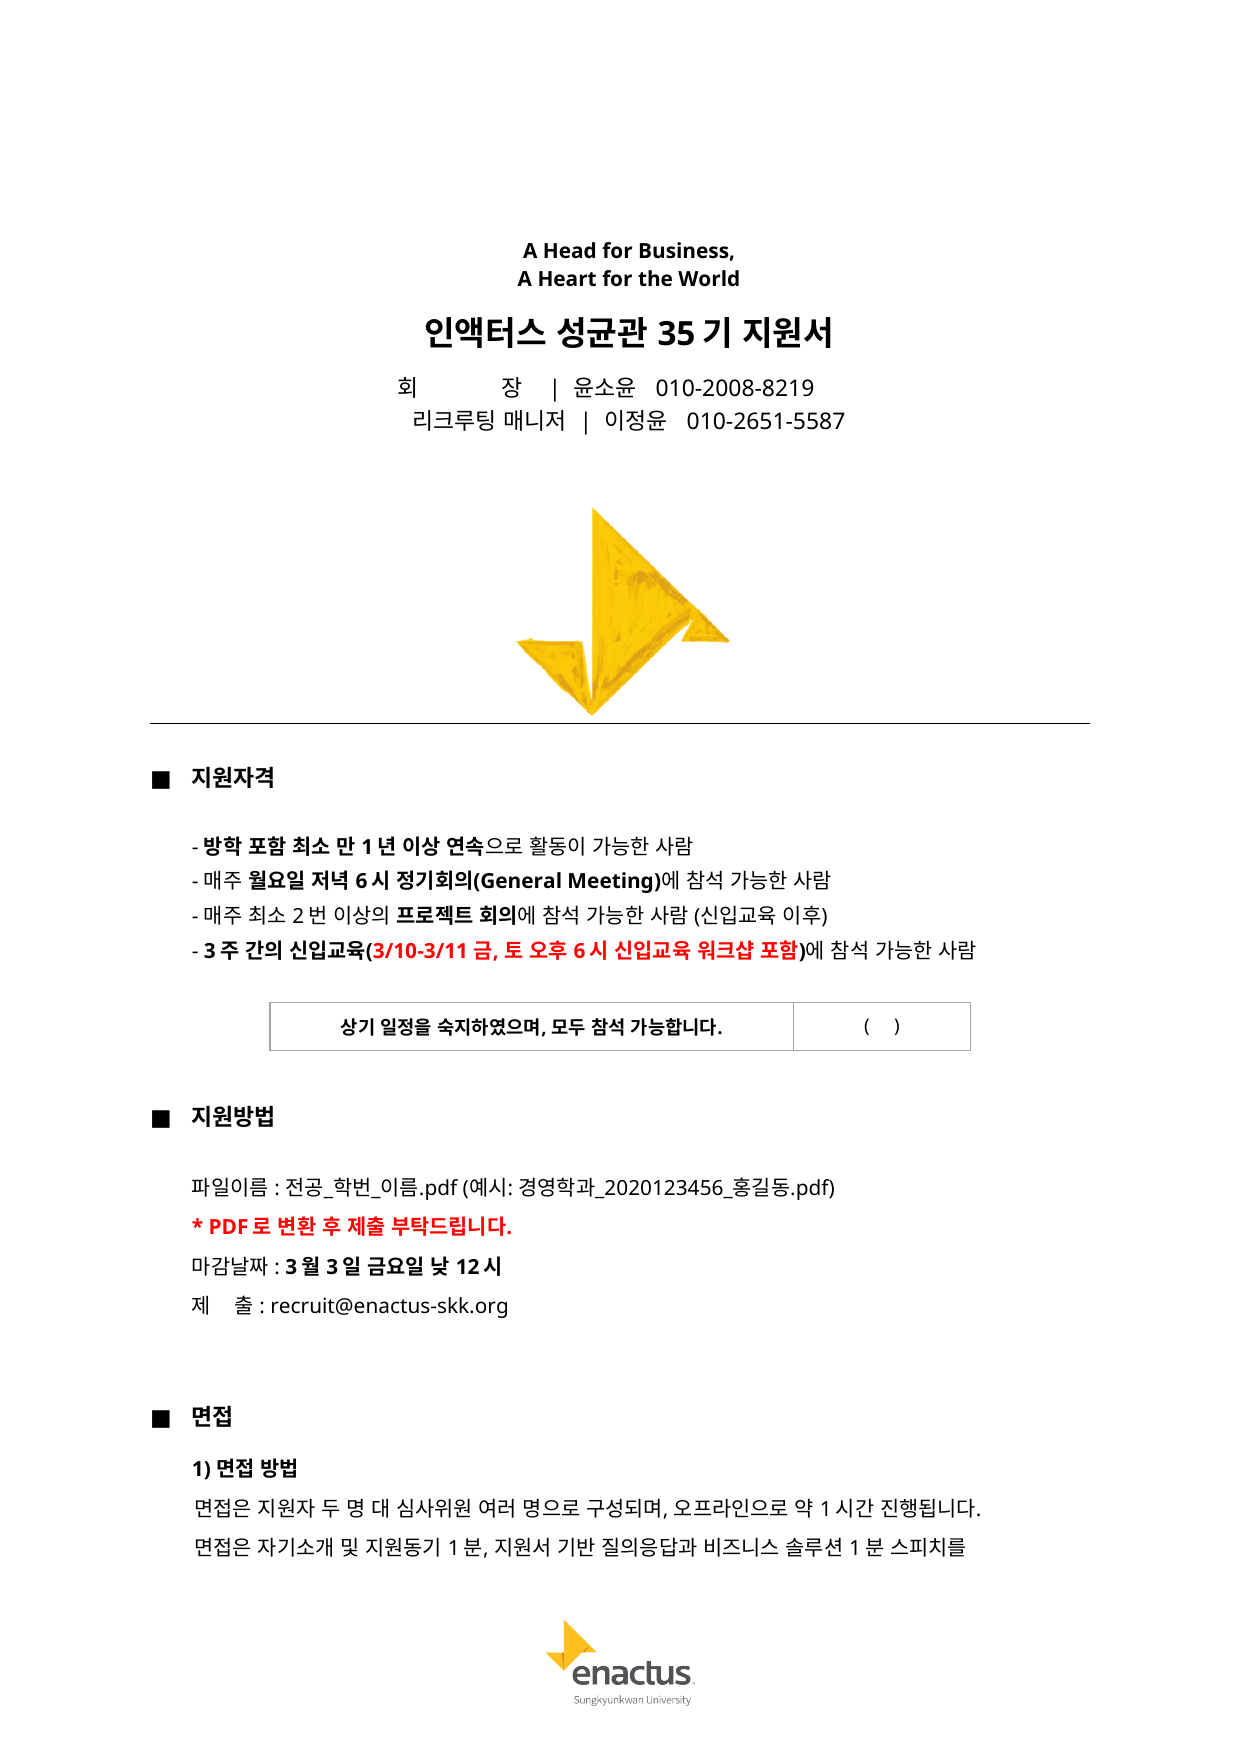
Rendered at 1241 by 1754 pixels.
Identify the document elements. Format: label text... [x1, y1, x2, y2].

table_header A Head for Business, A Heart for the World 인액터스 성균관 35기 지원서 회 장 | 윤소윤 010-2008-8219 리크루팅 매니저 | 이정윤 010-2651-5587 [150, 208, 1108, 436]
picture [507, 502, 734, 717]
text 면접은 자기소개 및 지원동기 1분, 지원서 기반 질의응답과 비즈니스 솔루션 1분 스피치를 [194, 1531, 1090, 1561]
text - 매주 월요일 저녁 6시 정기회의(General Meeting)에 참석 가능한 사람 [192, 865, 1090, 895]
text 면접은 지원자 두 명 대 심사위원 여러 명으로 구성되며, 오프라인으로 약 1시간 진행됩니다. [194, 1492, 1090, 1522]
picture [545, 1619, 695, 1706]
text - 매주 최소 2번 이상의 프로젝트 회의에 참석 가능한 사람 (신입교육 이후) [192, 899, 1090, 930]
text 파일이름 : 전공_학번_이름.pdf (예시: 경영학과_2020123456_홍길동.pdf) [192, 1171, 1090, 1201]
text 1) 면접 방법 [192, 1452, 1090, 1483]
text - 3주 간의 신입교육(3/10-3/11 금, 토 오후 6시 신입교육 워크샵 포함)에 참석 가능한 사람 [192, 934, 1090, 964]
text 마감날짜 : 3월 3일 금요일 낮 12시 [192, 1250, 1090, 1280]
list 지원자격 [150, 753, 1090, 799]
list 면접 [150, 1391, 1090, 1438]
table_header 상기 일정을 숙지하였으며, 모두 참석 가능합니다. [271, 1003, 793, 1050]
list 지원방법 [150, 1092, 1090, 1139]
table_header ( ) [794, 1003, 970, 1050]
text - 방학 포함 최소 만 1년 이상 연속으로 활동이 가능한 사람 [192, 830, 1090, 860]
text * PDF로 변환 후 제출 부탁드립니다. [192, 1211, 1090, 1241]
text 제 출 : recruit@enactus-skk.org [192, 1289, 1090, 1319]
